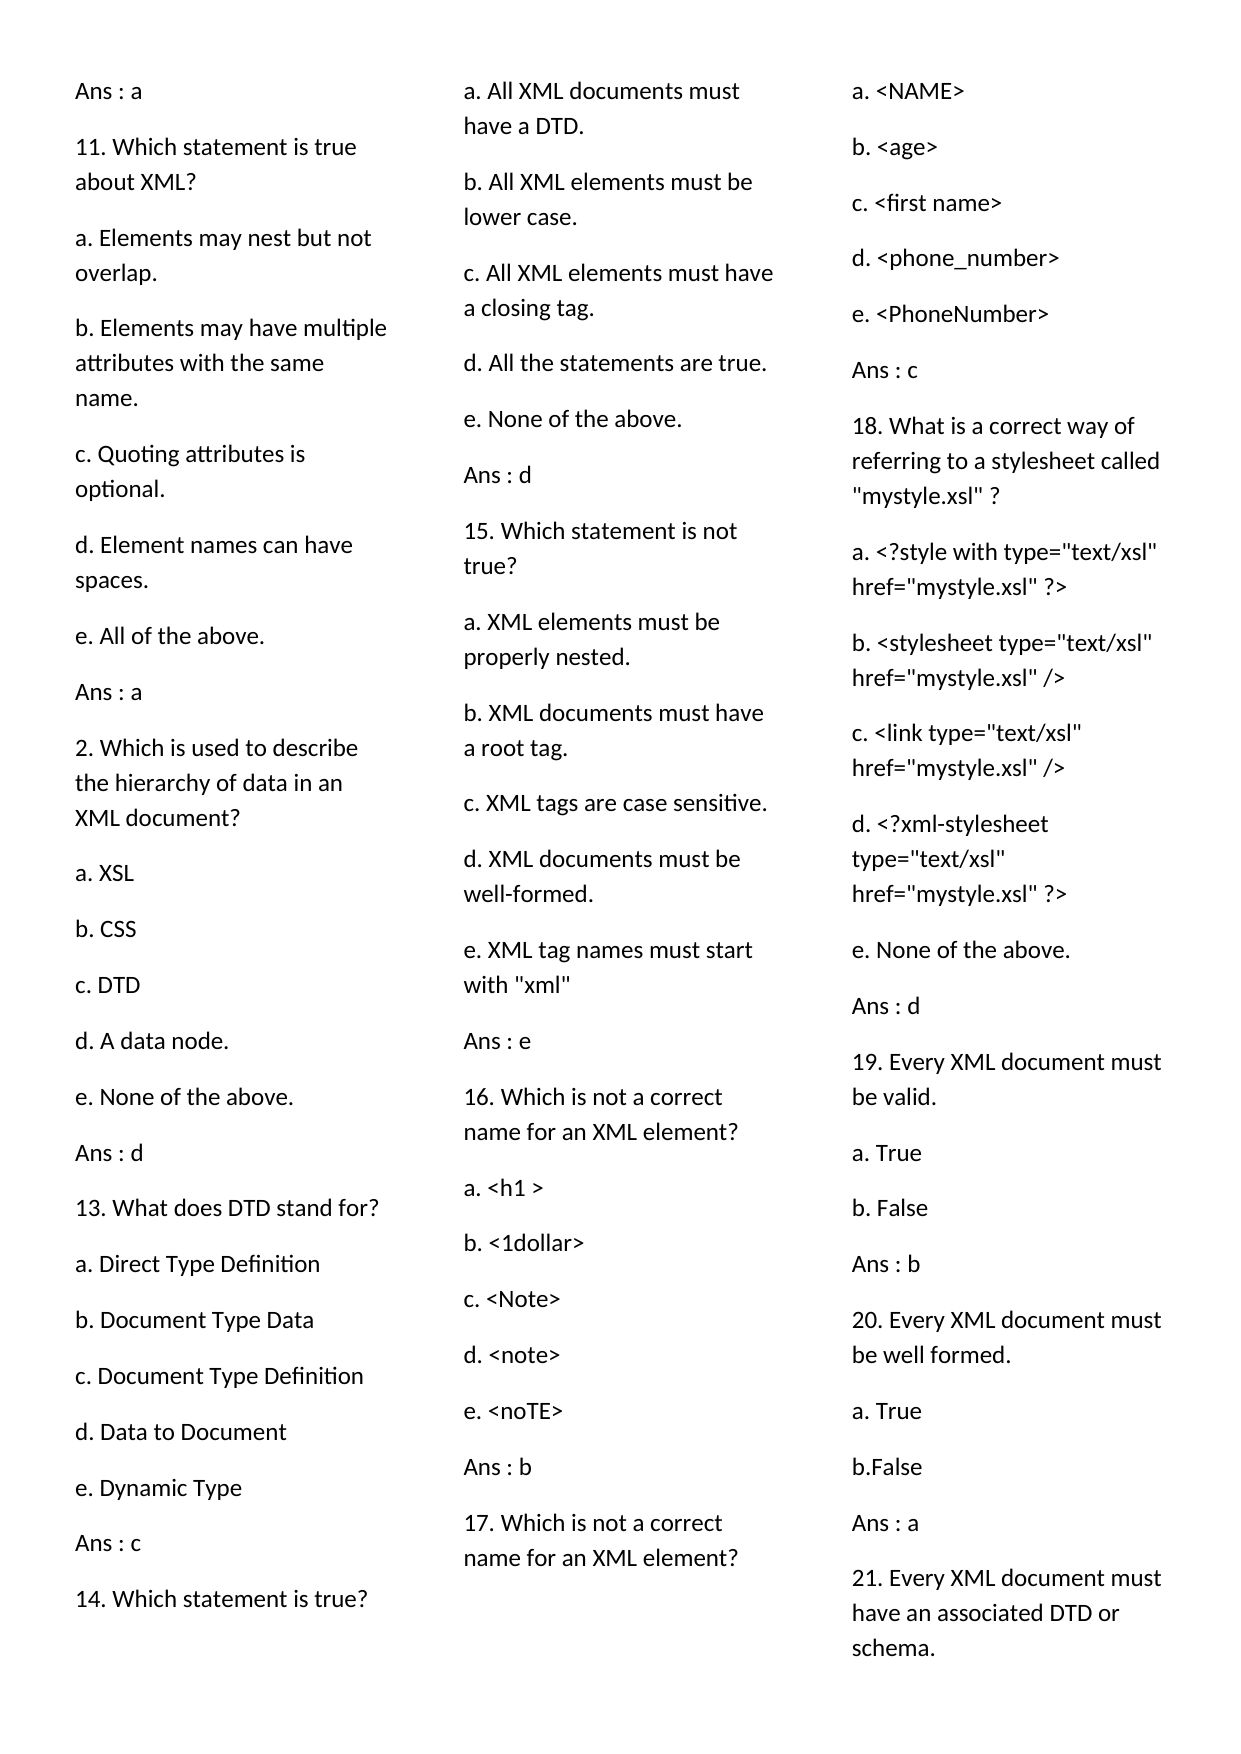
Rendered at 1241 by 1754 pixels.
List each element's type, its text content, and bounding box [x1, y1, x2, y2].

text e. None of the above. [75, 1081, 388, 1111]
text e. <noTE> [463, 1395, 777, 1426]
text d. <phone_number> [852, 242, 1165, 273]
text 14. Which statement is true? [75, 1583, 388, 1614]
text c. <first name> [852, 187, 1165, 217]
text Ans : b [463, 1451, 777, 1481]
text 16. Which is not a correct name for an XML element? [463, 1081, 777, 1146]
text c. DTD [75, 969, 388, 1000]
text c. Document Type Definition [75, 1360, 388, 1391]
text a. True [852, 1395, 1165, 1426]
text d. <note> [463, 1339, 777, 1370]
text c. <Note> [463, 1283, 777, 1314]
text Ans : c [75, 1527, 388, 1558]
text Ans : a [75, 75, 388, 106]
text b. <age> [852, 131, 1165, 161]
text b.False [852, 1451, 1165, 1481]
text Ans : d [75, 1137, 388, 1167]
text 17. Which is not a correct name for an XML element? [463, 1507, 777, 1572]
text Ans : d [852, 990, 1165, 1021]
text e. Dynamic Type [75, 1472, 388, 1502]
text Ans : e [463, 1025, 777, 1056]
text 18. What is a correct way of referring to a stylesheet called "mystyle.xsl" ? [852, 410, 1165, 511]
text a. Direct Type Definition [75, 1248, 388, 1279]
text e. <PhoneNumber> [852, 298, 1165, 329]
text Ans : a [852, 1507, 1165, 1537]
text b. Elements may have multiple attributes with the same name. [75, 312, 388, 413]
text 19. Every XML document must be valid. [852, 1046, 1165, 1111]
text Ans : b [852, 1248, 1165, 1279]
text c. XML tags are case sensitive. [463, 787, 777, 818]
text e. All of the above. [75, 620, 388, 651]
text a. <NAME> [852, 75, 1165, 106]
text 15. Which statement is not true? [463, 515, 777, 581]
text c. Quoting attributes is optional. [75, 438, 388, 504]
text d. <?xml-stylesheet type="text/xsl" href="mystyle.xsl" ?> [852, 808, 1165, 909]
text d. All the statements are true. [463, 347, 777, 378]
text Ans : c [852, 354, 1165, 385]
text a. All XML documents must have a DTD. [463, 75, 777, 141]
text c. All XML elements must have a closing tag. [463, 257, 777, 322]
text 21. Every XML document must have an associated DTD or schema. [852, 1562, 1165, 1663]
text a. XML elements must be properly nested. [463, 606, 777, 671]
text e. XML tag names must start with "xml" [463, 934, 777, 1000]
text d. XML documents must be well-formed. [463, 843, 777, 909]
text b. <stylesheet type="text/xsl" href="mystyle.xsl" /> [852, 627, 1165, 692]
text e. None of the above. [463, 403, 777, 434]
text a. <?style with type="text/xsl" href="mystyle.xsl" ?> [852, 536, 1165, 601]
text b. <1dollar> [463, 1227, 777, 1258]
text 13. What does DTD stand for? [75, 1192, 388, 1223]
text Ans : a [75, 676, 388, 706]
text b. CSS [75, 913, 388, 944]
text d. Data to Document [75, 1416, 388, 1446]
text b. All XML elements must be lower case. [463, 166, 777, 231]
text d. A data node. [75, 1025, 388, 1056]
text 20. Every XML document must be well formed. [852, 1304, 1165, 1370]
text 11. Which statement is true about XML? [75, 131, 388, 196]
text b. False [852, 1192, 1165, 1223]
text Ans : d [463, 459, 777, 490]
text a. True [852, 1137, 1165, 1167]
text a. Elements may nest but not overlap. [75, 222, 388, 287]
text e. None of the above. [852, 934, 1165, 965]
text 2. Which is used to describe the hierarchy of data in an XML document? [75, 732, 388, 832]
text b. XML documents must have a root tag. [463, 697, 777, 762]
text c. <link type="text/xsl" href="mystyle.xsl" /> [852, 717, 1165, 783]
text b. Document Type Data [75, 1304, 388, 1335]
text d. Element names can have spaces. [75, 529, 388, 595]
text a. XSL [75, 857, 388, 888]
text a. <h1 > [463, 1172, 777, 1202]
